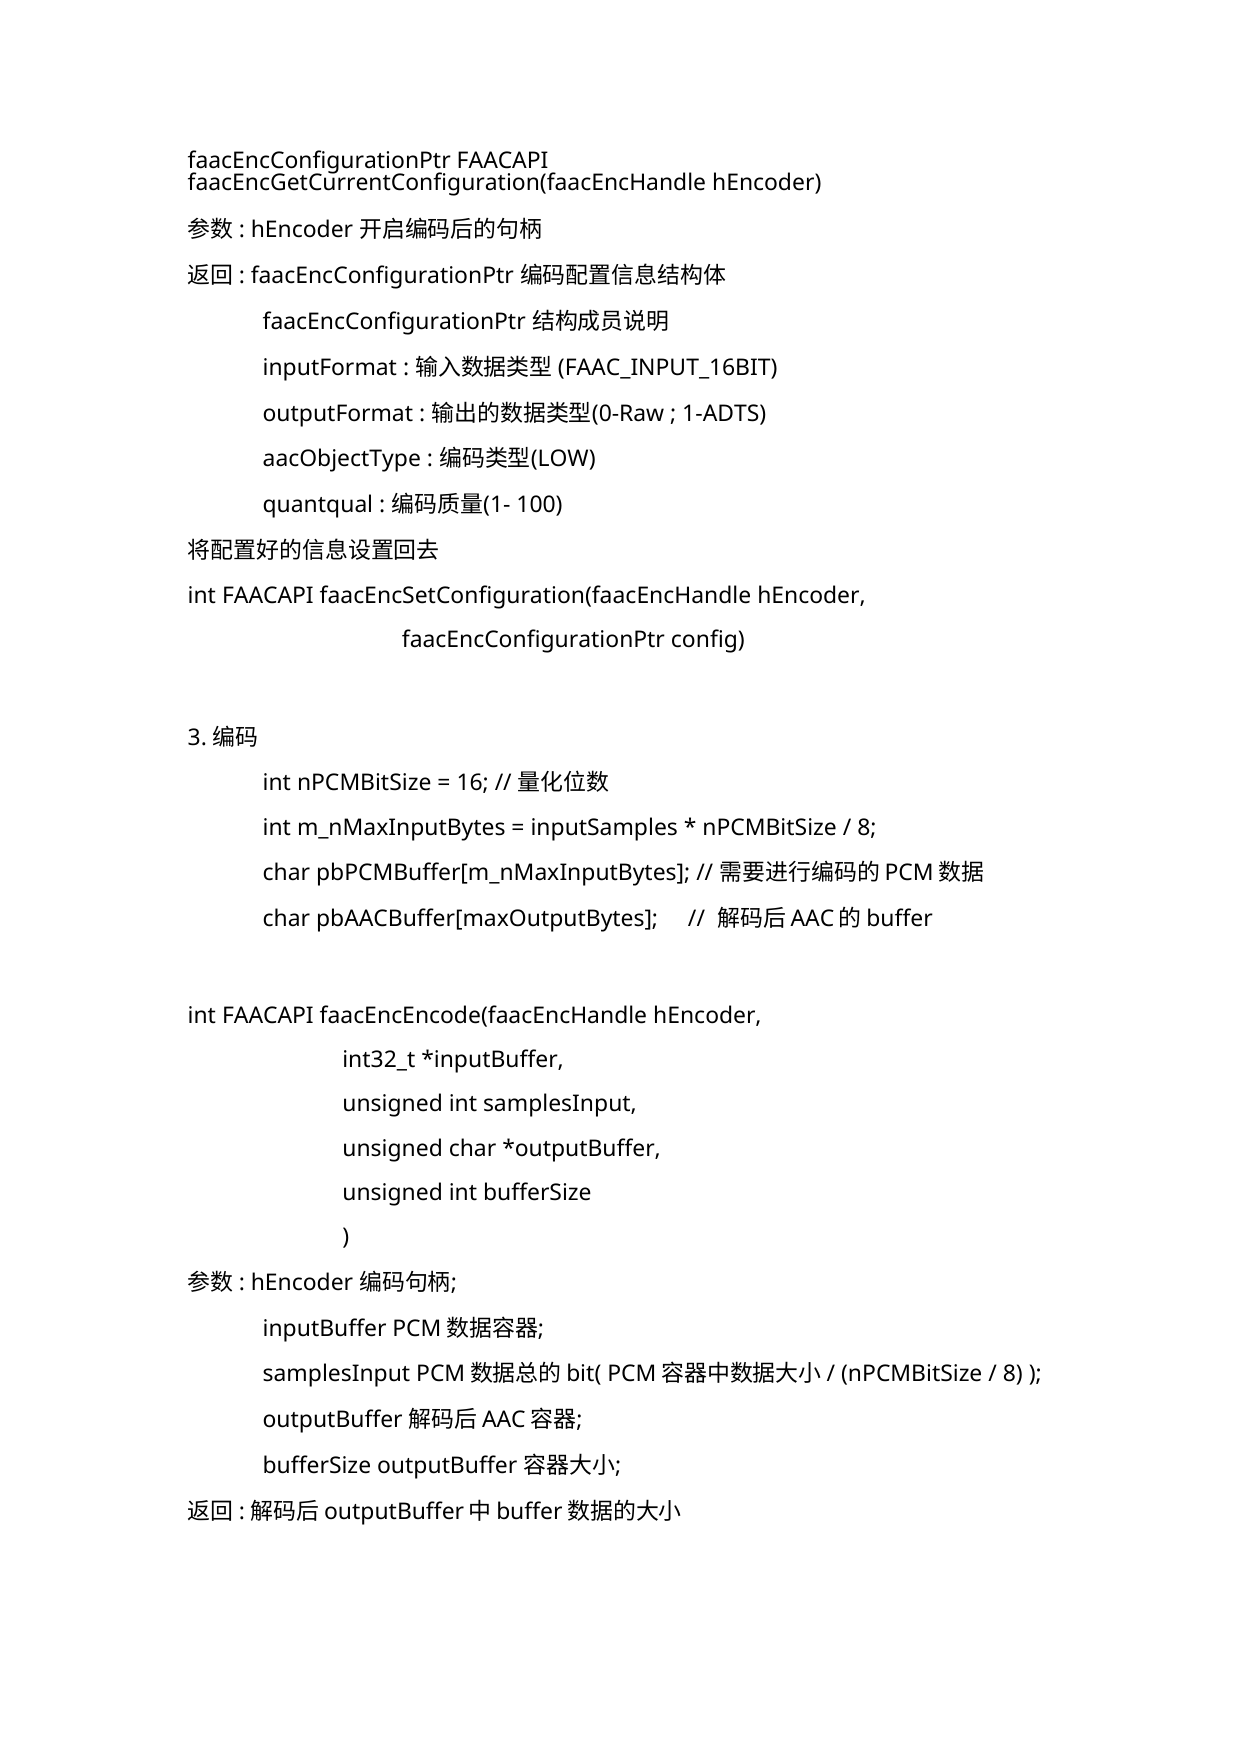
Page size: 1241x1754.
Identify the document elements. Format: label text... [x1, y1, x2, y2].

text outputFormat : 输出的数据类型(0-Raw ; 1-ADTS) [187, 401, 1053, 426]
text char pbPCMBuffer[m_nMaxInputBytes]; // 需要进行编码的PCM数据 [187, 861, 1053, 886]
text int FAACAPI faacEncEncode(faacEncHandle hEncoder, [187, 1004, 1053, 1028]
text char pbAACBuffer[maxOutputBytes]; // 解码后AAC的buffer [187, 907, 1053, 932]
text ) [187, 1226, 1053, 1249]
text int m_nMaxInputBytes = inputSamples * nPCMBitSize / 8; [187, 817, 1053, 840]
text faacEncConfigurationPtr config) [187, 628, 1053, 652]
text unsigned int samplesInput, [187, 1093, 1053, 1117]
text int FAACAPI faacEncSetConfiguration(faacEncHandle hEncoder, [187, 584, 1053, 608]
text aacObjectType : 编码类型(LOW) [187, 447, 1053, 472]
text 将配置好的信息设置回去 [187, 538, 1053, 563]
text bufferSize outputBuffer 容器大小; [187, 1453, 1053, 1478]
text inputFormat : 输入数据类型 (FAAC_INPUT_16BIT) [187, 355, 1053, 380]
text outputBuffer 解码后AAC容器; [187, 1408, 1053, 1433]
text faacEncConfigurationPtr 结构成员说明 [187, 309, 1053, 334]
text inputBuffer PCM数据容器; [187, 1316, 1053, 1341]
text int32_t *inputBuffer, [187, 1049, 1053, 1072]
text int nPCMBitSize = 16; // 量化位数 [187, 771, 1053, 796]
text 返回 : 解码后outputBuffer中buffer数据的大小 [187, 1499, 1053, 1524]
text samplesInput PCM数据总的bit( PCM容器中数据大小 / (nPCMBitSize / 8) ); [187, 1362, 1053, 1387]
text 3. 编码 [187, 725, 1053, 750]
text quantqual : 编码质量(1- 100) [187, 493, 1053, 518]
text faacEncConfigurationPtr FAACAPI faacEncGetCurrentConfiguration(faacEncHandle hEncoder) [187, 150, 1053, 197]
text 参数 : hEncoder 开启编码后的句柄 [187, 218, 1053, 243]
text unsigned int bufferSize [187, 1182, 1053, 1205]
text 参数 : hEncoder 编码句柄; [187, 1270, 1053, 1295]
text 返回 : faacEncConfigurationPtr 编码配置信息结构体 [187, 263, 1053, 288]
text unsigned char *outputBuffer, [187, 1137, 1053, 1161]
